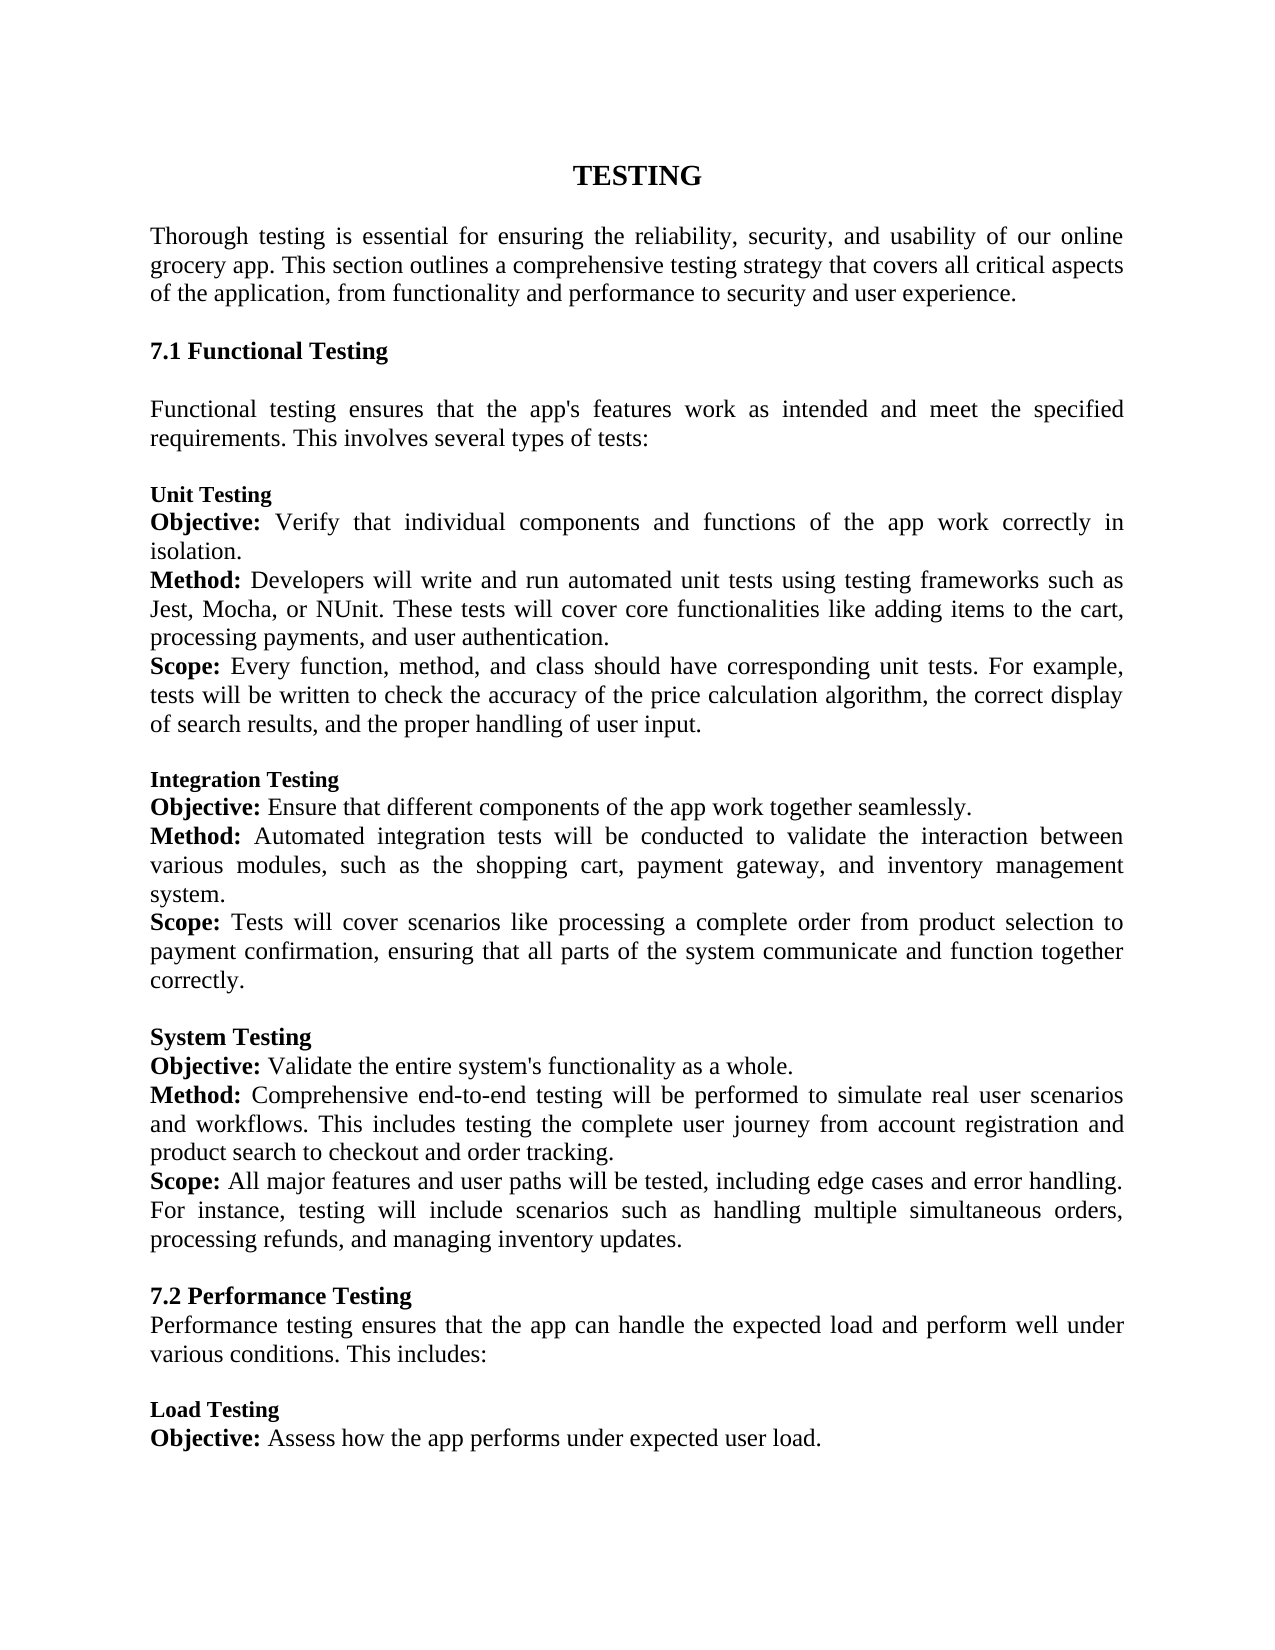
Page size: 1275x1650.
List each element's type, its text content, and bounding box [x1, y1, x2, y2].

text Method: Comprehensive end-to-end testing will be performed to simulate real user scenarios and workflows. This includes testing the complete user journey from account registration and product search to checkout and order tracking. [150, 1080, 1125, 1166]
text Objective: Validate the entire system's functionality as a whole. [150, 1051, 1125, 1080]
text Performance testing ensures that the app can handle the expected load and perform well under various conditions. This includes: [150, 1310, 1125, 1367]
text Scope: All major features and user paths will be tested, including edge cases and error handling. For instance, testing will include scenarios such as handling multiple simultaneous orders, processing refunds, and managing inventory updates. [150, 1166, 1125, 1252]
text Method: Developers will write and run automated unit tests using testing frameworks such as Jest, Mocha, or NUnit. These tests will cover core functionalities like adding items to the cart, processing payments, and user authentication. [150, 565, 1125, 651]
text 7.1 Functional Testing [150, 336, 1125, 365]
text TESTING [150, 158, 1125, 192]
text Method: Automated integration tests will be conducted to validate the interaction between various modules, such as the shopping cart, payment gateway, and inventory management system. [150, 821, 1125, 907]
text Thorough testing is essential for ensuring the reliability, security, and usability of our online grocery app. This section outlines a comprehensive testing strategy that covers all critical aspects of the application, from functionality and performance to security and user experience. [150, 221, 1125, 307]
text Load Testing [150, 1396, 1125, 1423]
text Objective: Assess how the app performs under expected user load. [150, 1423, 1125, 1451]
text Integration Testing [150, 766, 1125, 792]
text Unit Testing [150, 481, 1125, 507]
text Scope: Tests will cover scenarios like processing a complete order from product selection to payment confirmation, ensuring that all parts of the system communicate and function together correctly. [150, 907, 1125, 994]
text System Testing [150, 1022, 1125, 1051]
text Scope: Every function, method, and class should have corresponding unit tests. For example, tests will be written to check the accuracy of the price calculation algorithm, the correct display of search results, and the proper handling of user input. [150, 651, 1125, 737]
text Objective: Ensure that different components of the app work together seamlessly. [150, 792, 1125, 821]
text Functional testing ensures that the app's features work as intended and meet the specified requirements. This involves several types of tests: [150, 394, 1125, 452]
text Objective: Verify that individual components and functions of the app work correctly in isolation. [150, 507, 1125, 565]
text 7.2 Performance Testing [150, 1281, 1125, 1310]
